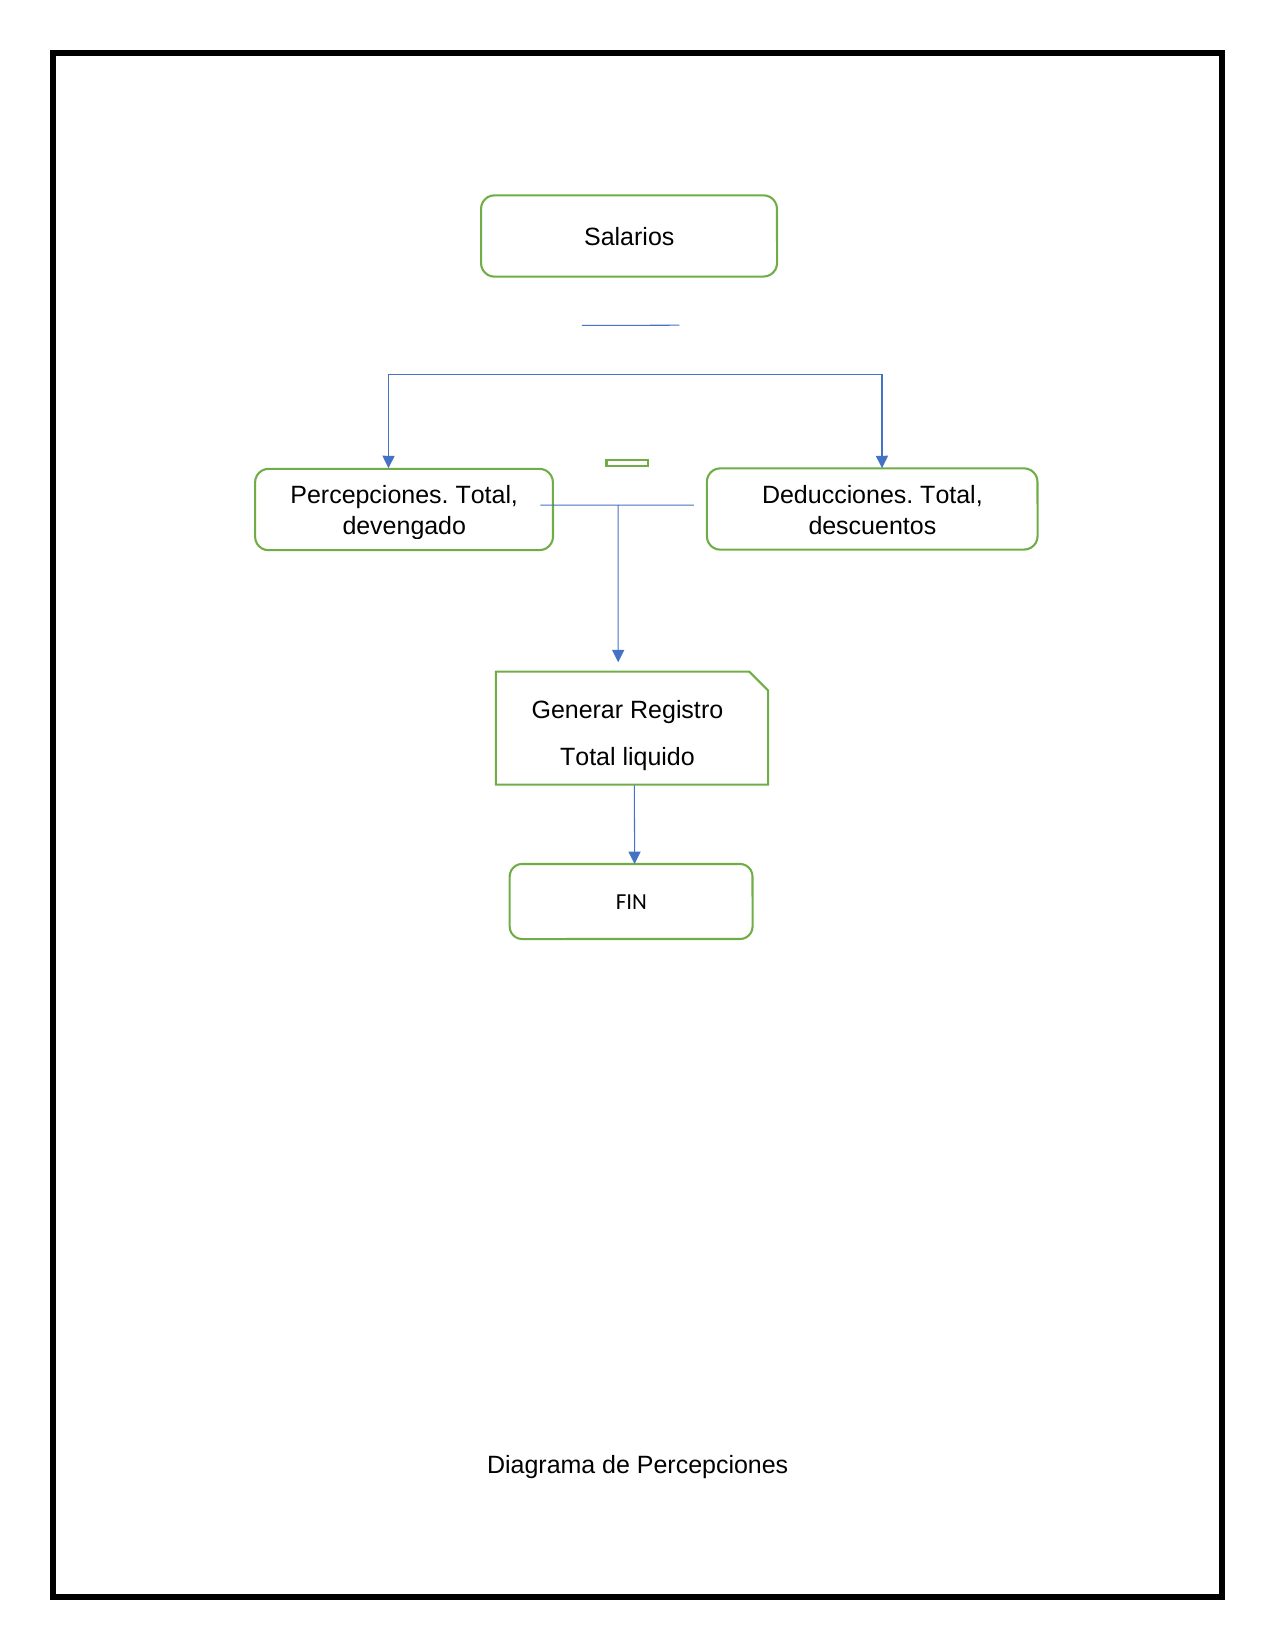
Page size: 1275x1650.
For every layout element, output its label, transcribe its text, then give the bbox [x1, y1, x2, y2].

text Diagrama de Percepciones [177, 1450, 1098, 1479]
